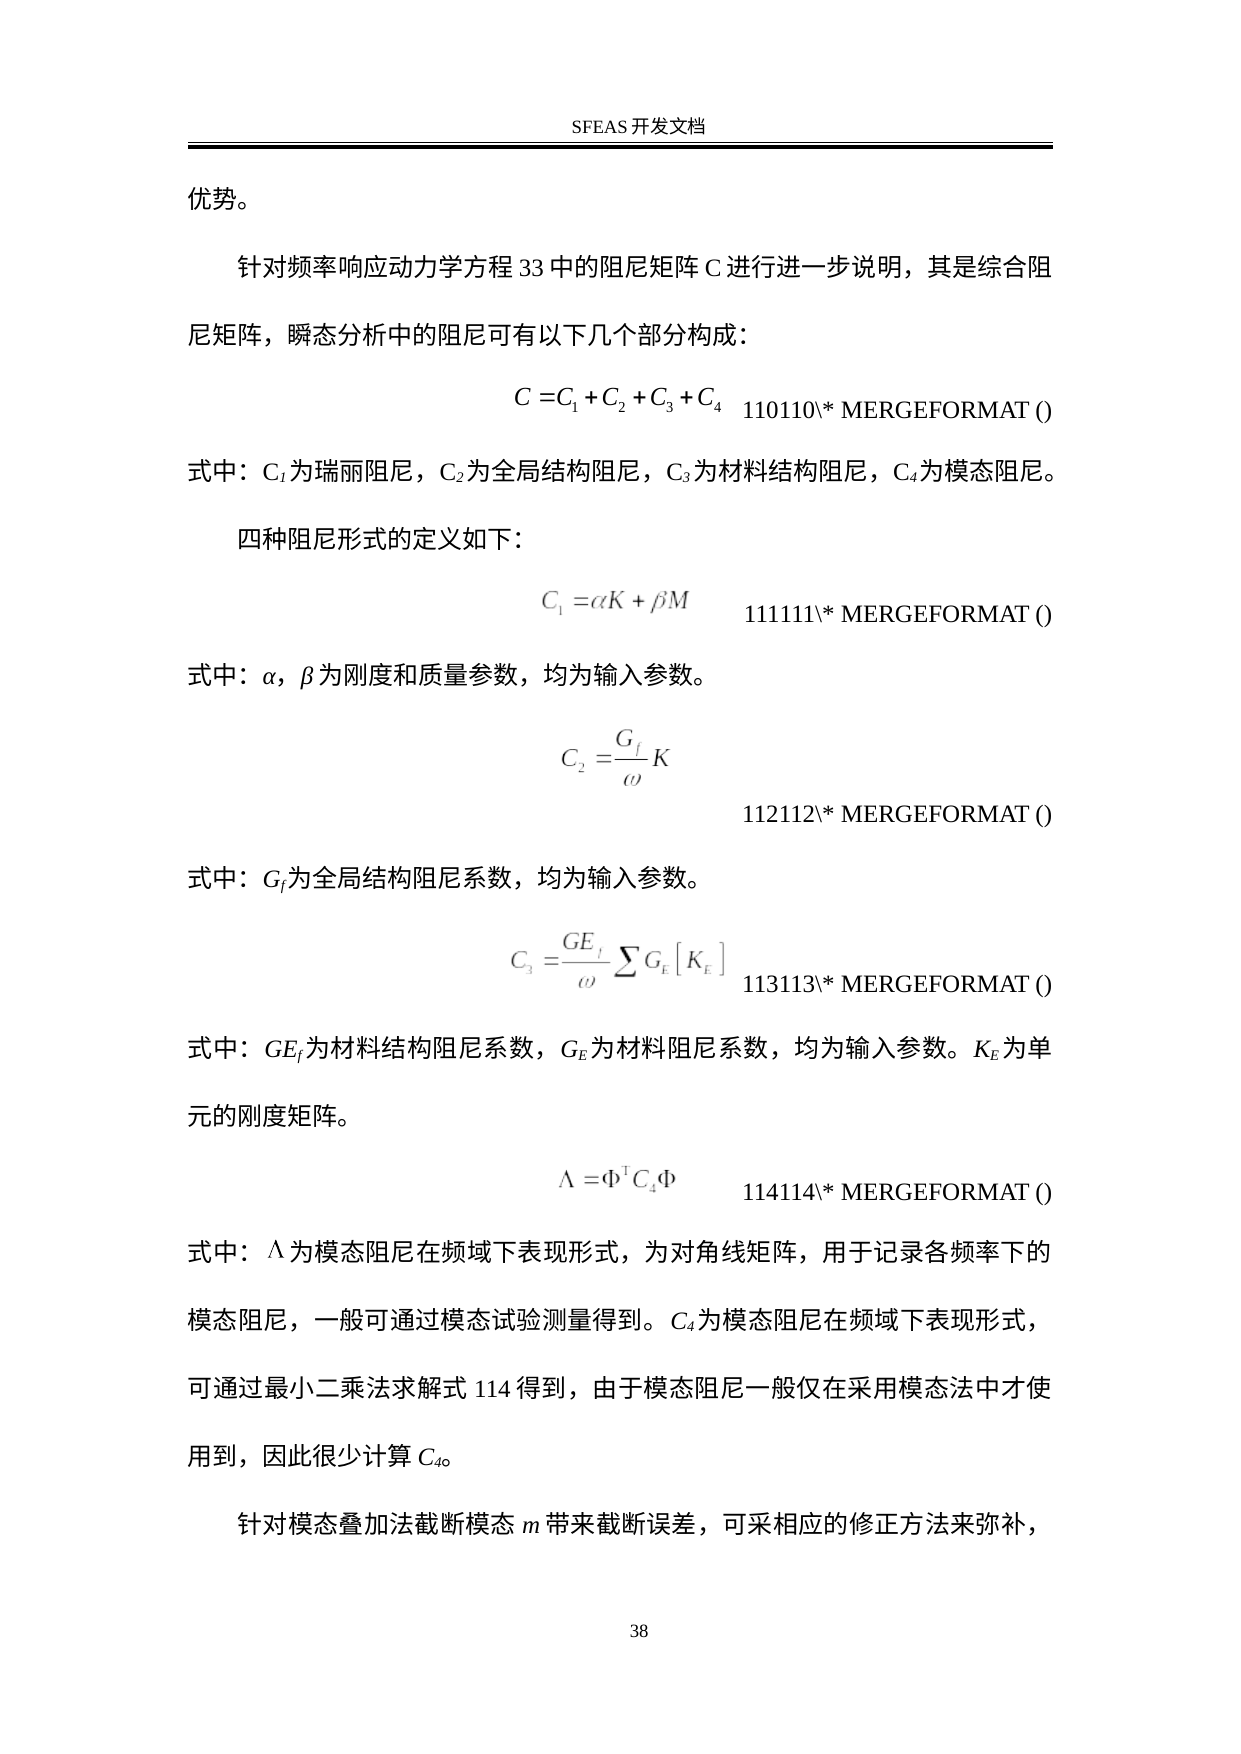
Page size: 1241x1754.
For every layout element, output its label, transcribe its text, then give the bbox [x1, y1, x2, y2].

text 式中：α，β为刚度和质量参数，均为输入参数。 [187, 639, 1053, 707]
text 针对频率响应动力学方程中的阻尼矩阵C进行进一步说明，其是综合阻尼矩阵，瞬态分析中的阻尼可有以下几个部分构成： [187, 232, 1053, 368]
text 式中：C1为瑞丽阻尼，C2为全局结构阻尼，C3为材料结构阻尼，C4为模态阻尼。 [187, 436, 1053, 503]
text 式中：为模态阻尼在频域下表现形式，为对角线矩阵，用于记录各频率下的模态阻尼，一般可通过模态试验测量得到。C4为模态阻尼在频域下表现形式，可通过最小二乘法求解式得到，由于模态阻尼一般仅在采用模态法中才使用到，因此很少计算C4。 [187, 1217, 1053, 1488]
text 针对模态叠加法截断模态m带来截断误差，可采相应的修正方法来弥补，具体过程与上述瞬态分析中一致，此处不在赘述。 [187, 1488, 1053, 1556]
text 式中：Gf为全局结构阻尼系数，均为输入参数。 [187, 843, 1053, 911]
text 这样只需要在每个频率步下通过式得到拟静态位移us，然后再使用模态叠加法求解式得到动态位移ud。这样就保留了模态叠加法计算速度快的优势。 [187, 164, 1053, 232]
text 四种阻尼形式的定义如下： [187, 503, 1053, 571]
text 式中：GEf为材料结构阻尼系数，GE为材料阻尼系数，均为输入参数。KE为单元的刚度矩阵。 [187, 1013, 1053, 1149]
